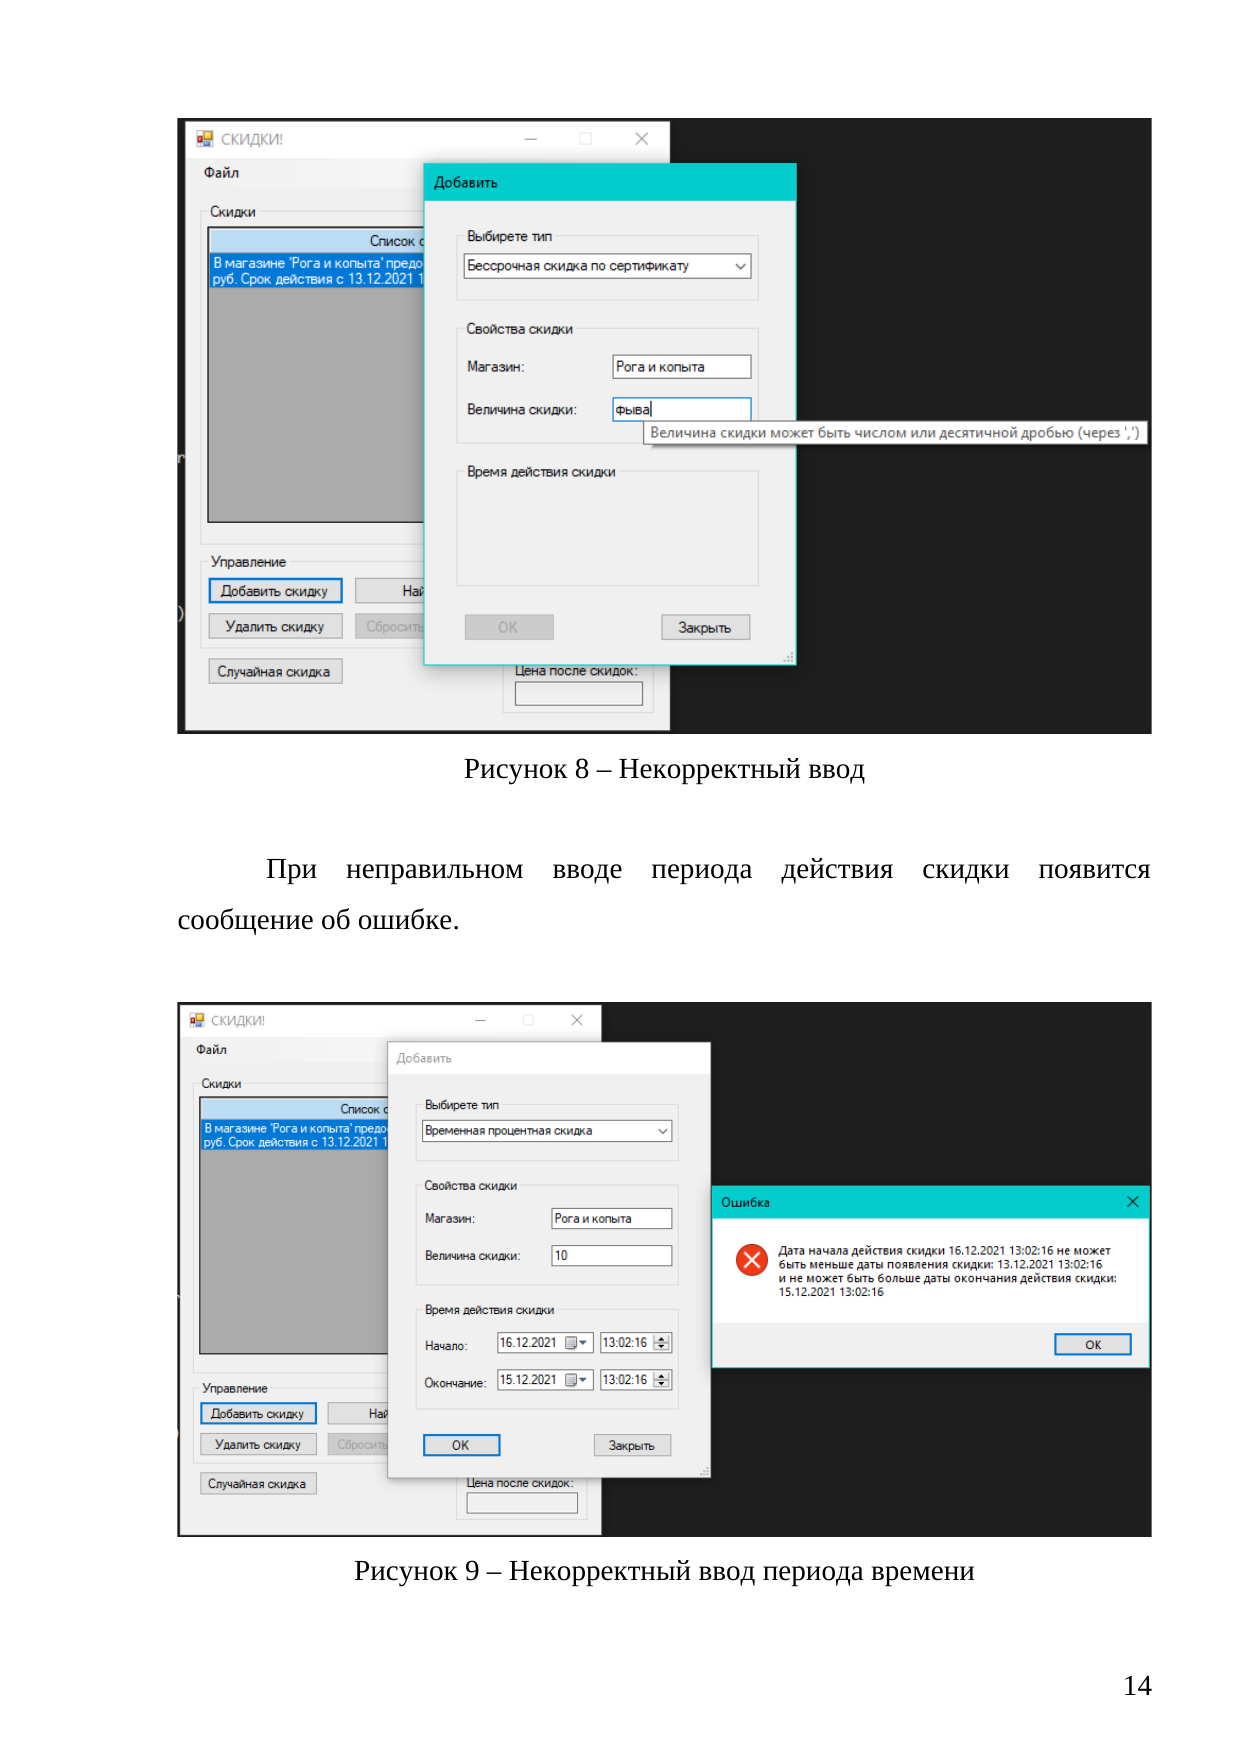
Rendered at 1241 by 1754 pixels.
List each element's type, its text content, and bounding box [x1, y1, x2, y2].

picture [177, 1002, 1152, 1537]
picture [177, 118, 1152, 734]
text Рисунок 9 – Некорректный ввод периода времени [177, 1553, 1152, 1587]
text При неправильном вводе периода действия скидки появится сообщение об ошибке. [177, 851, 1152, 935]
text Рисунок 8 – Некорректный ввод [177, 751, 1152, 784]
